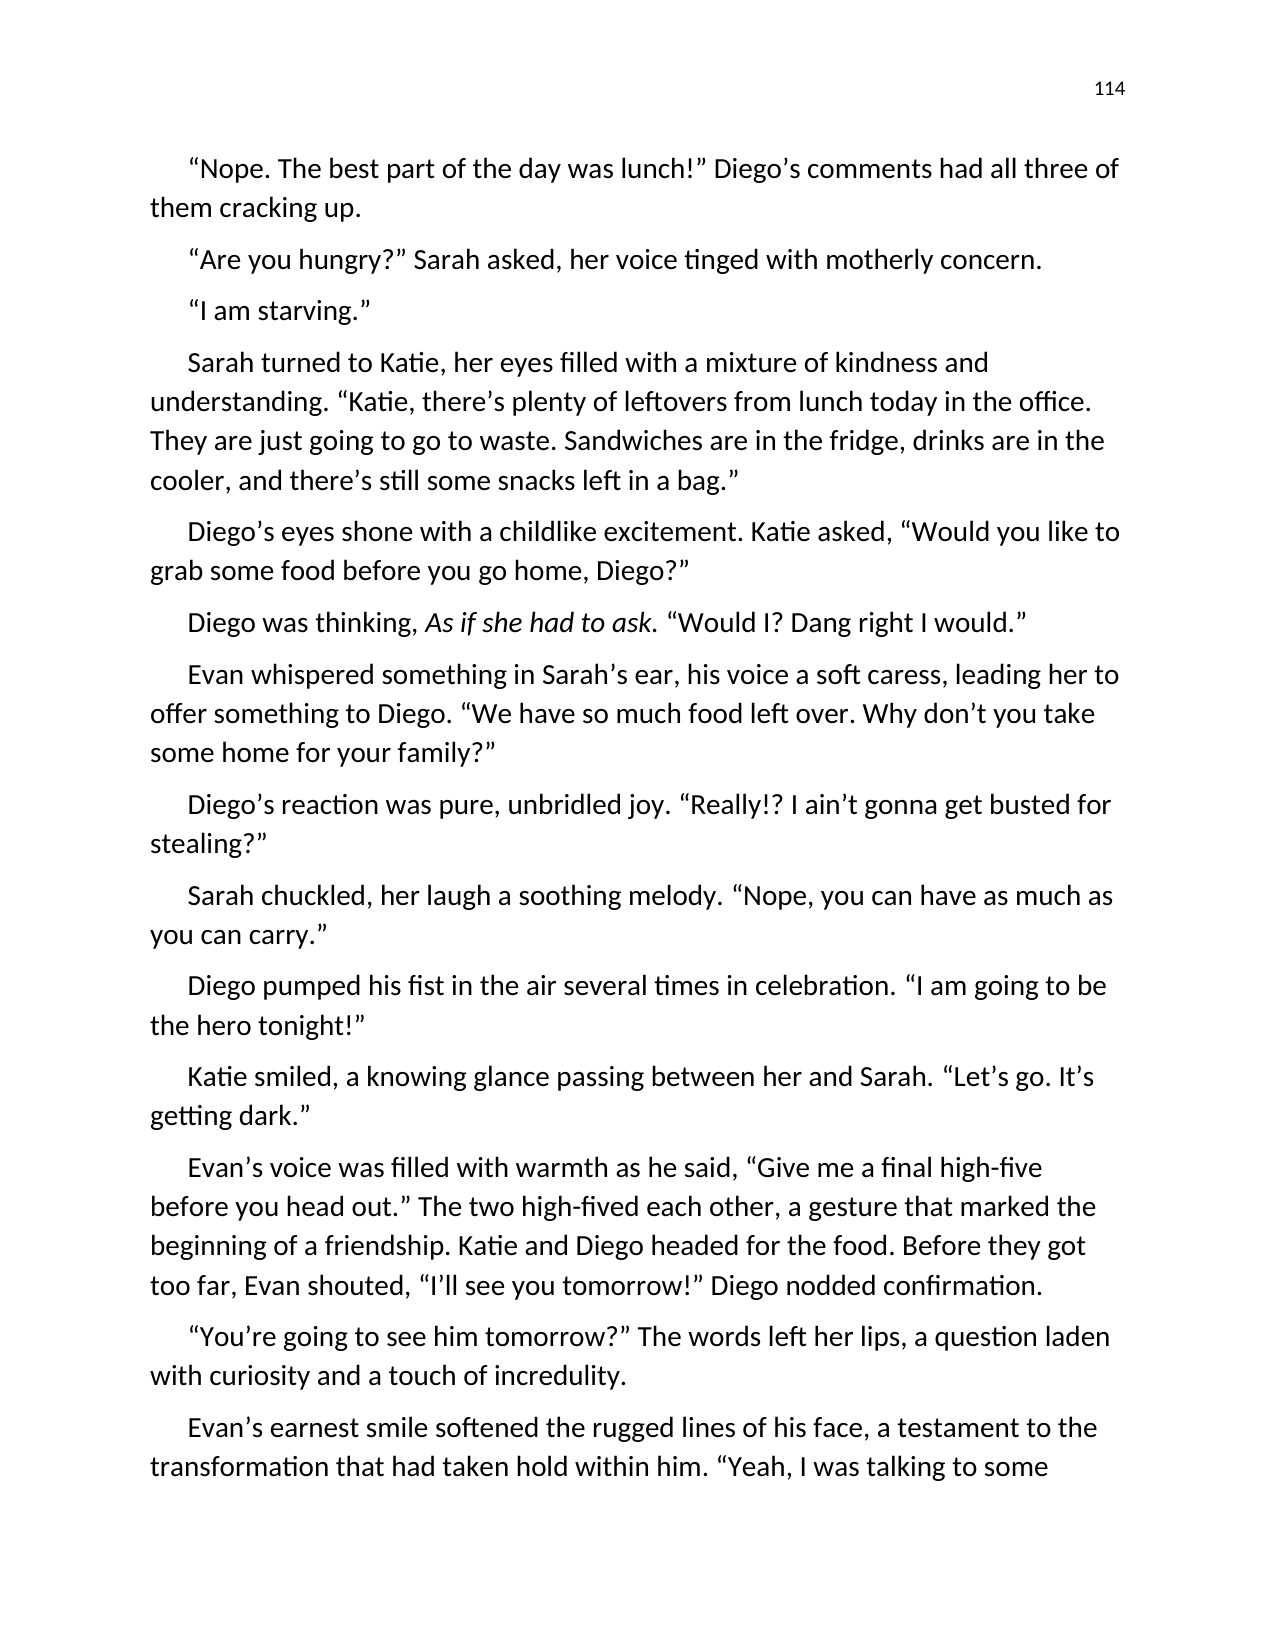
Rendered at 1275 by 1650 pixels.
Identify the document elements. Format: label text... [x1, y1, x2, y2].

text “Nope. The best part of the day was lunch!” Diego’s comments had all three of them cracking up. [150, 150, 1125, 225]
text Diego’s eyes shone with a childlike excitement. Katie asked, “Would you like to grab some food before you go home, Diego?” [150, 513, 1125, 588]
text Evan’s voice was filled with warmth as he said, “Give me a final high-five before you head out.” The two high-fived each other, a gesture that marked the beginning of a friendship. Katie and Diego headed for the food. Before they got too far, Evan shouted, “I’ll see you tomorrow!” Diego nodded confirmation. [150, 1149, 1125, 1302]
text Sarah turned to Katie, her eyes filled with a mixture of kindness and understanding. “Katie, there’s plenty of leftovers from lunch today in the office. They are just going to go to waste. Sandwiches are in the fridge, drinks are in the cooler, and there’s still some snacks left in a bag.” [150, 344, 1125, 497]
text Diego’s reaction was pure, unbridled joy. “Really!? I ain’t gonna get busted for stealing?” [150, 786, 1125, 861]
text “You’re going to see him tomorrow?” The words left her lips, a question laden with curiosity and a touch of incredulity. [150, 1318, 1125, 1393]
text “Are you hungry?” Sarah asked, her voice tinged with motherly concern. [150, 241, 1125, 276]
text Evan whispered something in Sarah’s ear, his voice a soft caress, leading her to offer something to Diego. “We have so much food left over. Why don’t you take some home for your family?” [150, 656, 1125, 770]
text Sarah chuckled, her laugh a soothing melody. “Nope, you can have as much as you can carry.” [150, 877, 1125, 951]
text Diego was thinking, As if she had to ask. “Would I? Dang right I would.” [150, 604, 1125, 640]
text Katie smiled, a knowing glance passing between her and Sarah. “Let’s go. It’s getting dark.” [150, 1058, 1125, 1133]
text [150, 1409, 1125, 1484]
text Diego pumped his fist in the air several times in celebration. “I am going to be the hero tonight!” [150, 967, 1125, 1042]
text “I am starving.” [150, 292, 1125, 328]
